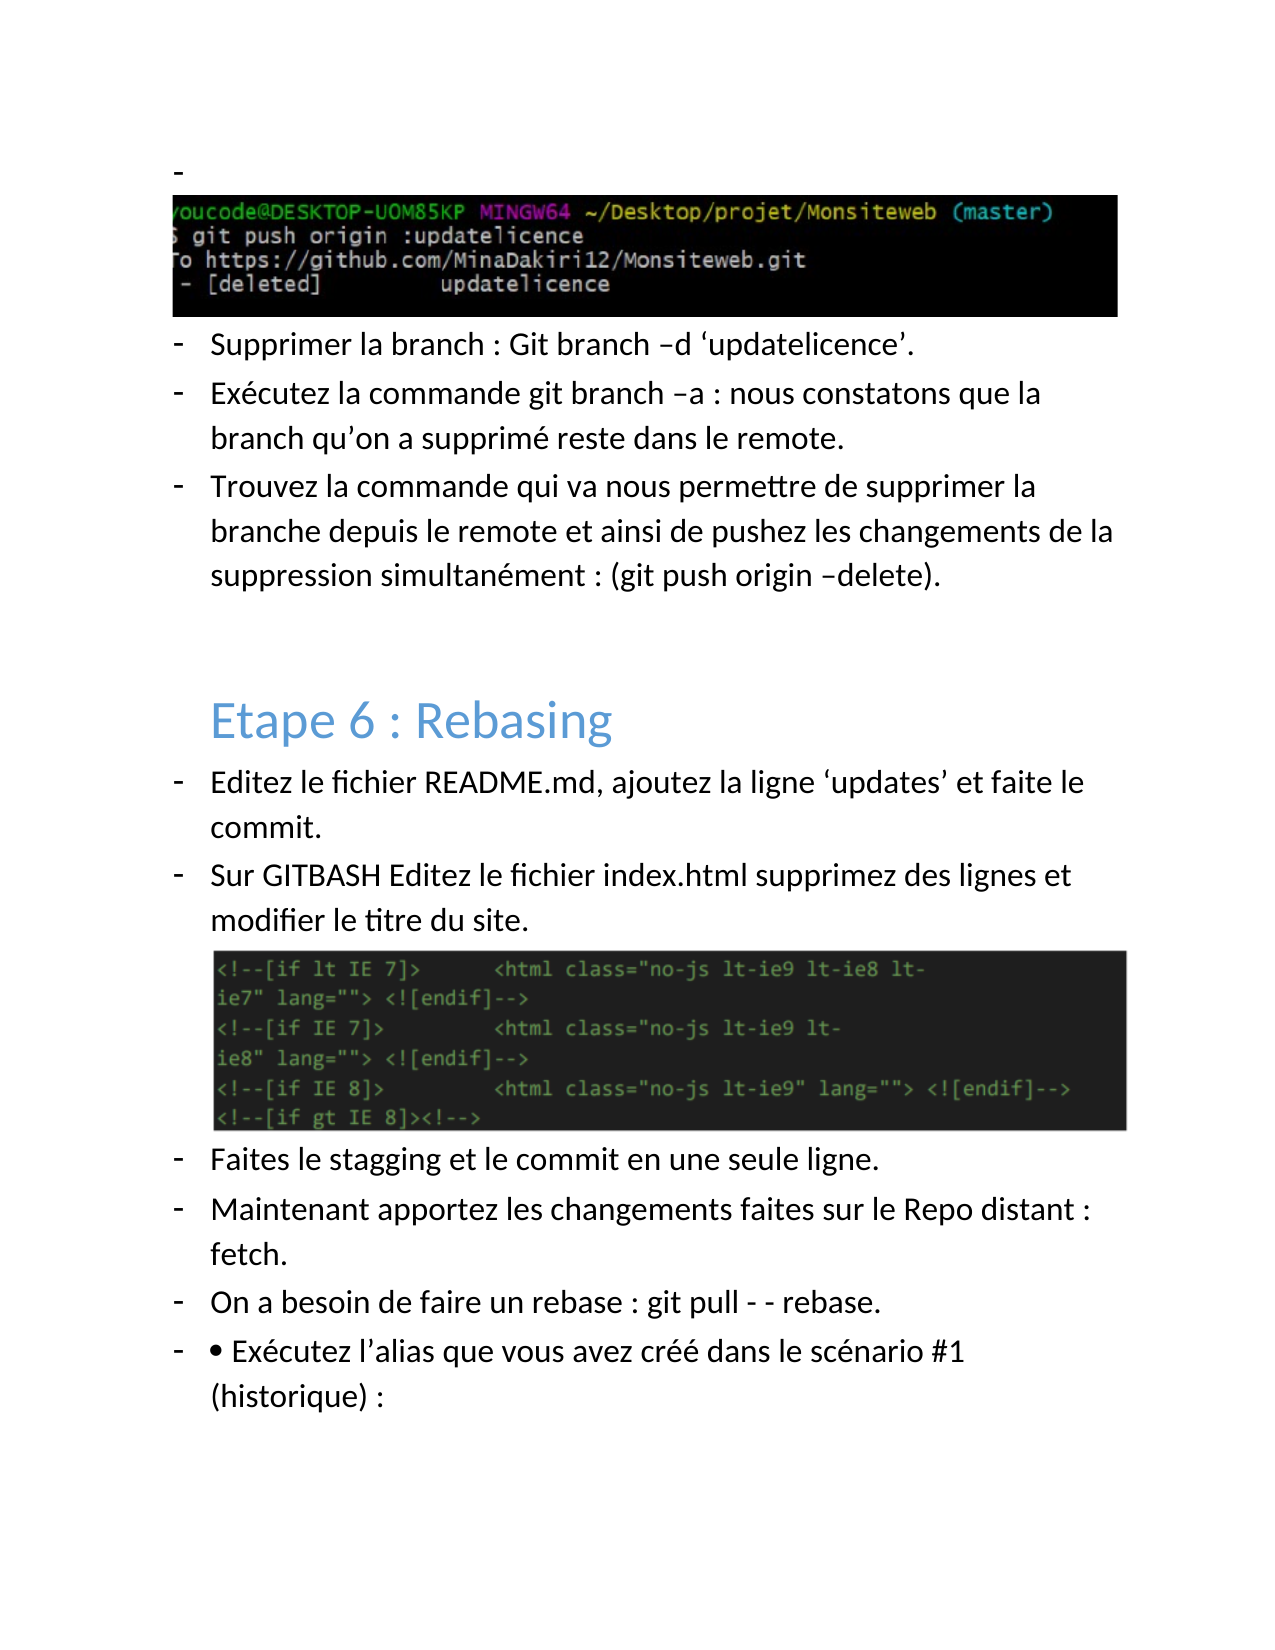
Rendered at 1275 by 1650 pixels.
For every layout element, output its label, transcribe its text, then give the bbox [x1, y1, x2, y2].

list Trouvez la commande qui va nous permettre de supprimer la branche depuis le remote et ainsi de pushez les changements de la suppression simultanément : (git push origin –delete). [173, 461, 1127, 595]
list On a besoin de faire un rebase : git pull - - rebase. [173, 1277, 1127, 1323]
list Faites le stagging et le commit en une seule ligne. [173, 1134, 1127, 1180]
list Editez le fichier README.md, ajoutez la ligne ‘updates’ et faite le commit. [173, 757, 1127, 847]
picture [210, 942, 1129, 1133]
text Etape 6 : Rebasing [210, 686, 1127, 752]
picture [172, 195, 1118, 317]
list Maintenant apportez les changements faites sur le Repo distant : fetch. [173, 1184, 1127, 1274]
list Supprimer la branch : Git branch –d ‘updatelicence’. [173, 318, 1127, 364]
list Exécutez l’alias que vous avez créé dans le scénario #1 (historique) : [173, 1326, 1127, 1416]
list Exécutez la commande git branch –a : nous constatons que la branch qu’on a supprimé reste dans le remote. [173, 368, 1127, 458]
